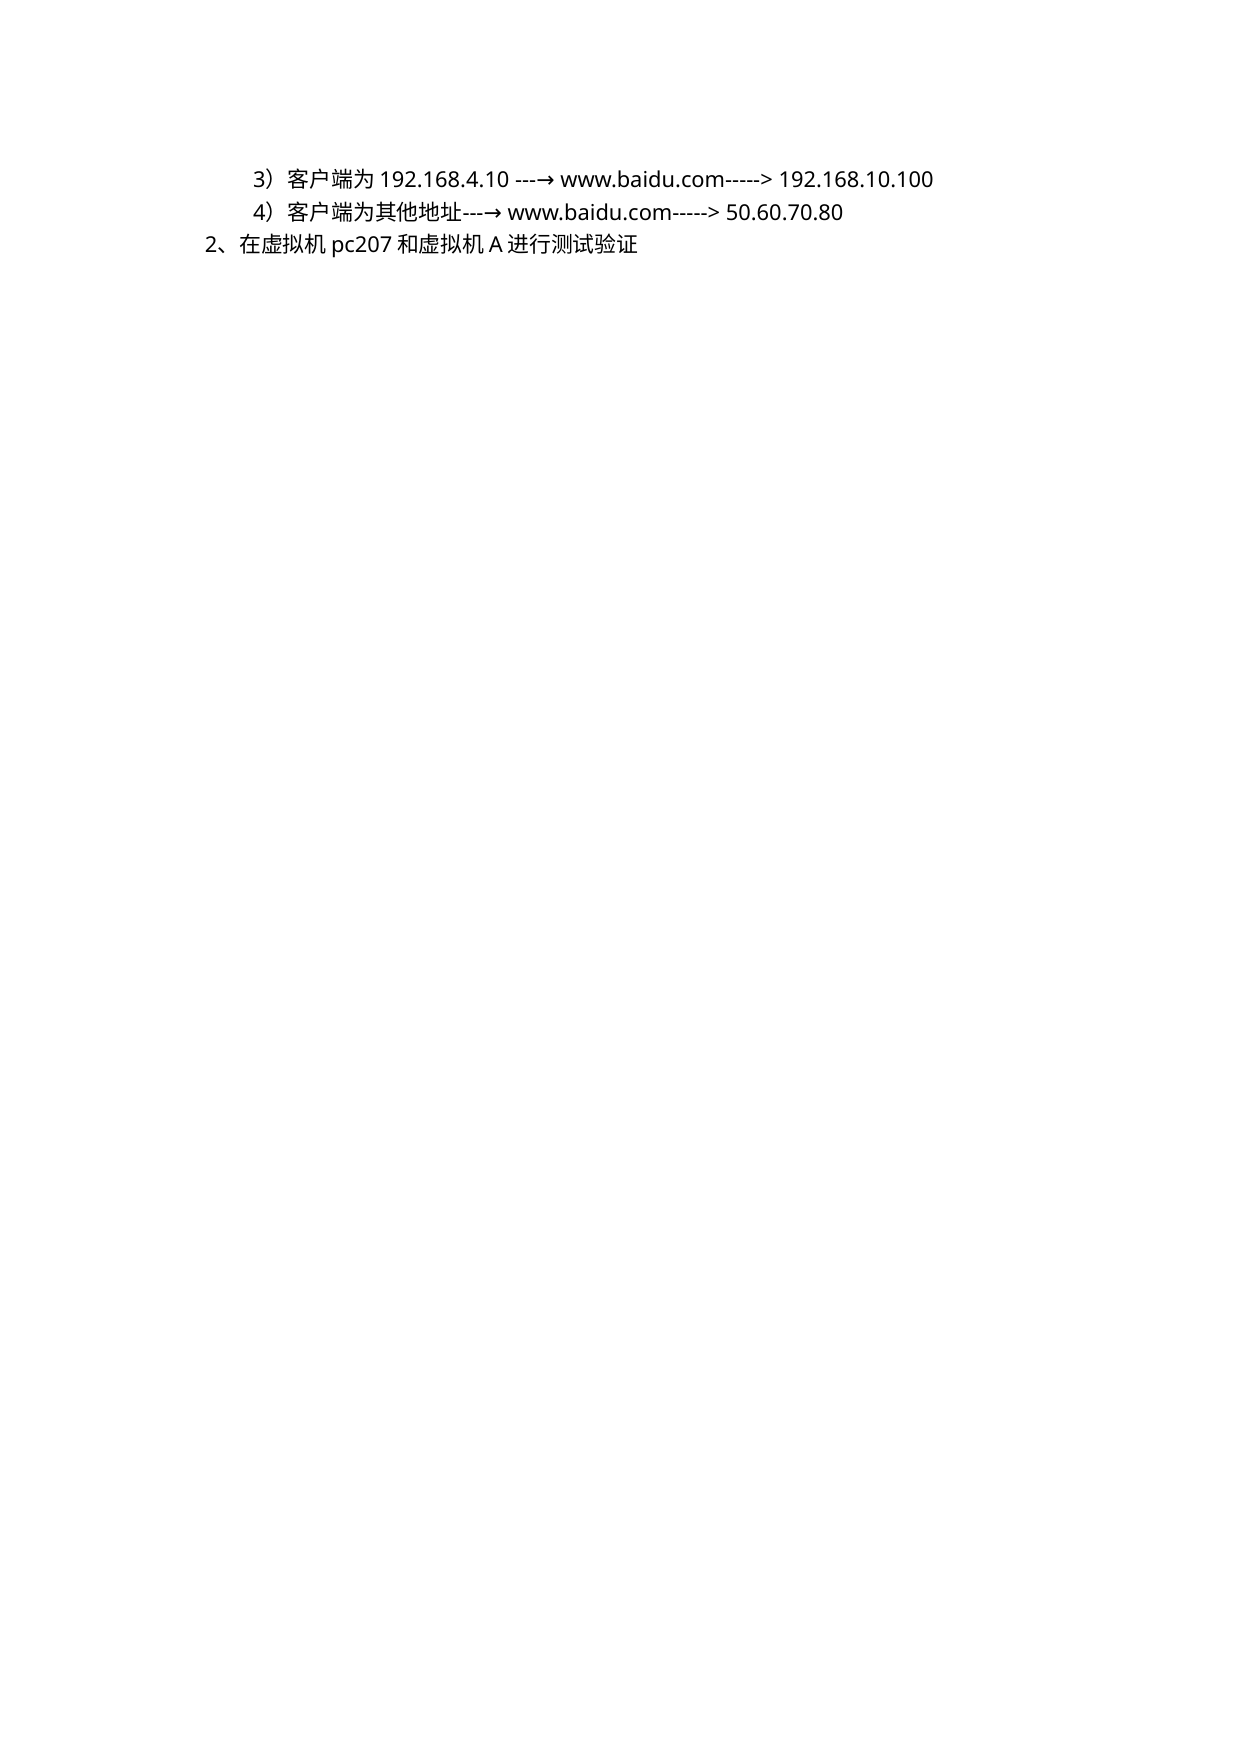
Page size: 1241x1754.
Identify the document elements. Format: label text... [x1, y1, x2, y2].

text 4）客户端为其他地址---→ www.baidu.com-----> 50.60.70.80 [220, 194, 1053, 227]
text 3）客户端为192.168.4.10 ---→ www.baidu.com-----> 192.168.10.100 [220, 162, 1053, 194]
text 2、在虚拟机pc207和虚拟机A进行测试验证 [187, 227, 1053, 259]
